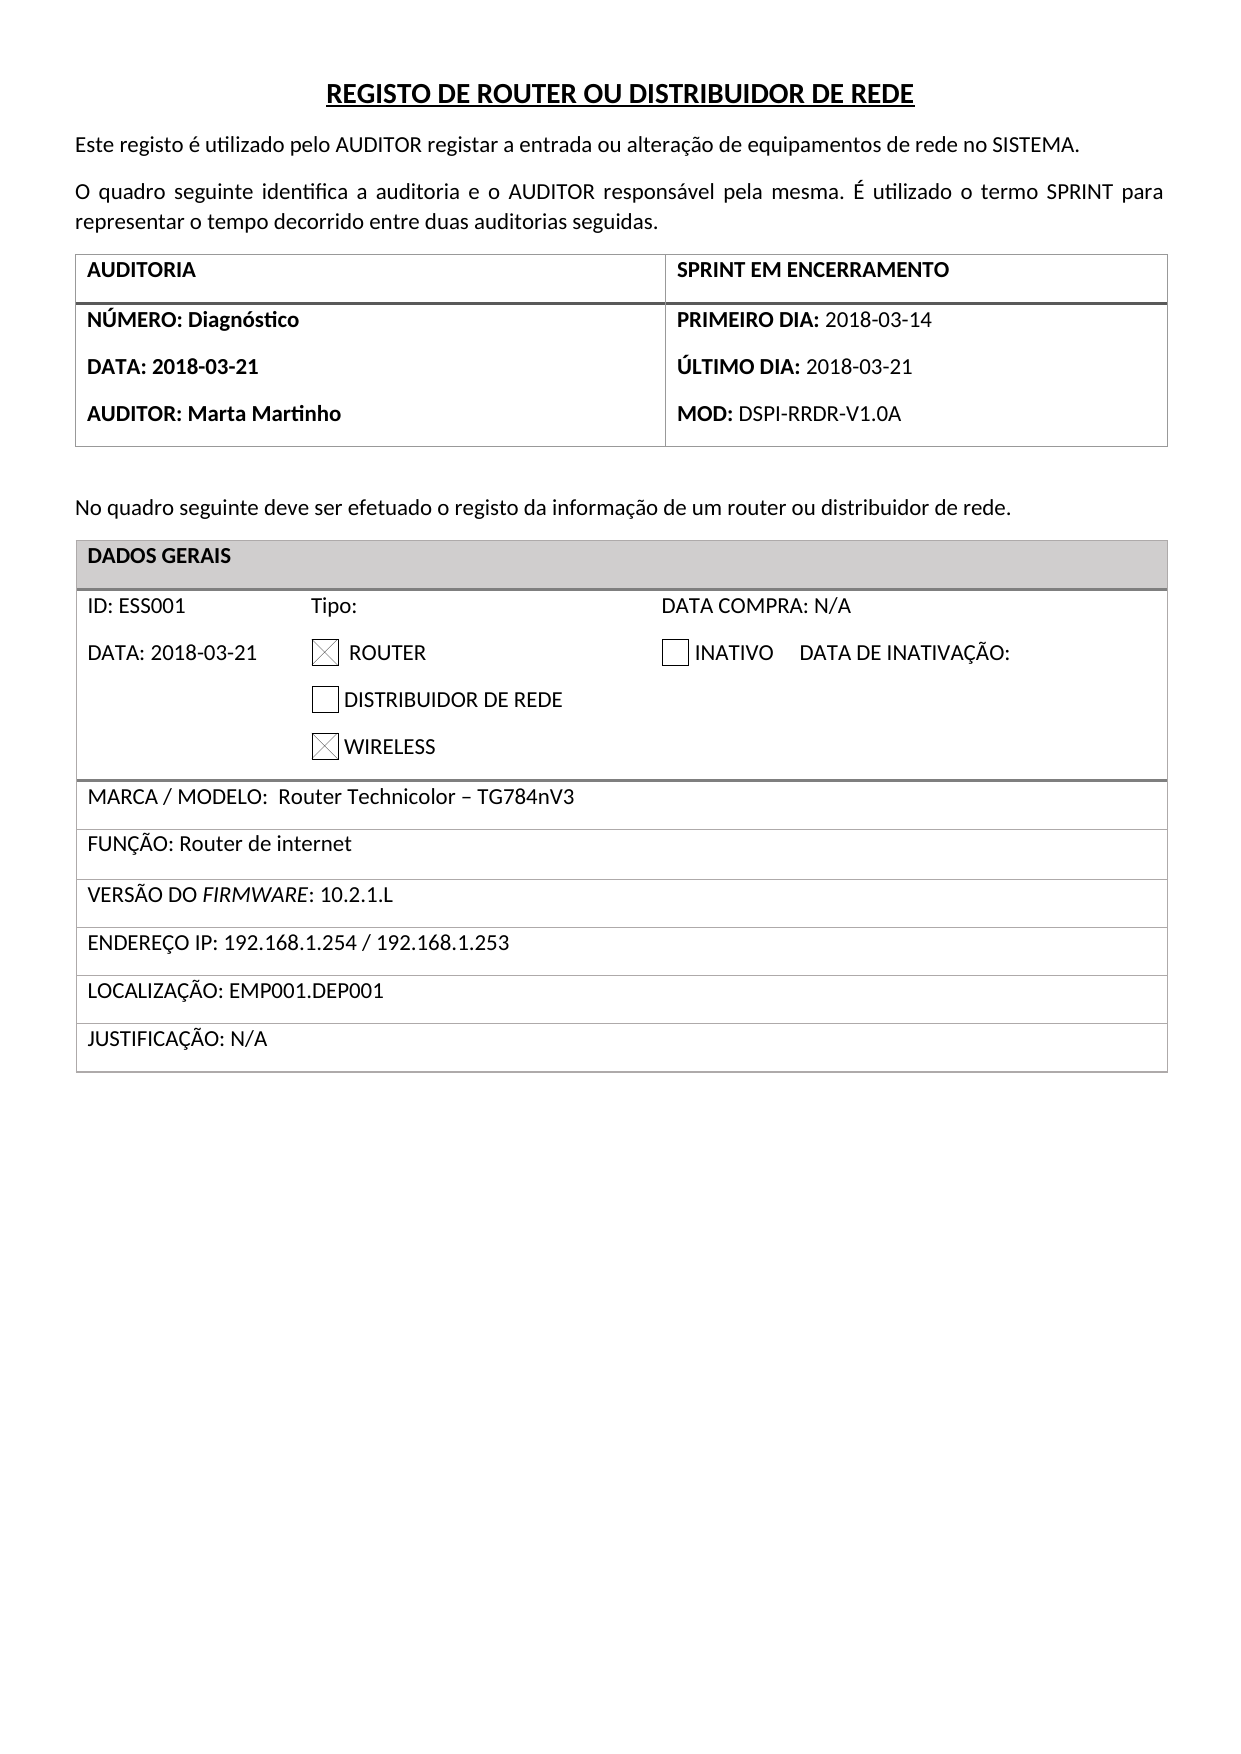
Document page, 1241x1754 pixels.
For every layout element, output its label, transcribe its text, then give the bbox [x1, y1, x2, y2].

table_header AUDITORIA [76, 255, 665, 302]
table_cell PRIMEIRO DIA: 2018-03-14 ÚLTIMO DIA: 2018-03-21 MOD: DSPI-RRDR-V1.0A [666, 305, 1167, 446]
table_cell ENDEREÇO IP: 192.168.1.254 / 192.168.1.253 [77, 928, 1167, 975]
table_cell ID: ESS001 DATA: 2018-03-21 [77, 591, 299, 779]
text O quadro seguinte identifica a auditoria e o AUDITOR responsável pela mesma. É utilizado o termo SPRINT para representar o tempo decorrido entre duas auditorias seguidas. [75, 177, 1165, 235]
text Este registo é utilizado pelo AUDITOR registar a entrada ou alteração de equipamentos de rede no SISTEMA. [75, 130, 1165, 158]
table_header SPRINT EM ENCERRAMENTO [666, 255, 1167, 302]
table_header DADOS GERAIS [77, 541, 1167, 588]
table_cell VERSÃO DO FIRMWARE: 10.2.1.L [77, 880, 1167, 927]
table_cell NÚMERO: Diagnóstico DATA: 2018-03-21 AUDITOR: Marta Martinho [76, 305, 665, 446]
table_cell Tipo: ROUTER DISTRIBUIDOR DE REDE WIRELESS [300, 591, 650, 779]
table_cell LOCALIZAÇÃO: EMP001.DEP001 [77, 976, 1167, 1023]
text REGISTO DE ROUTER OU DISTRIBUIDOR DE REDE [75, 75, 1165, 111]
table_cell DATA COMPRA: N/A INATIVO DATA DE INATIVAÇÃO: [650, 591, 1167, 779]
text No quadro seguinte deve ser efetuado o registo da informação de um router ou distribuidor de rede. [75, 493, 1165, 521]
table_cell MARCA / MODELO: Router Technicolor – TG784nV3 [77, 782, 1167, 828]
table_cell JUSTIFICAÇÃO: N/A [77, 1024, 1167, 1071]
table_cell FUNÇÃO: Router de internet [77, 830, 1167, 879]
